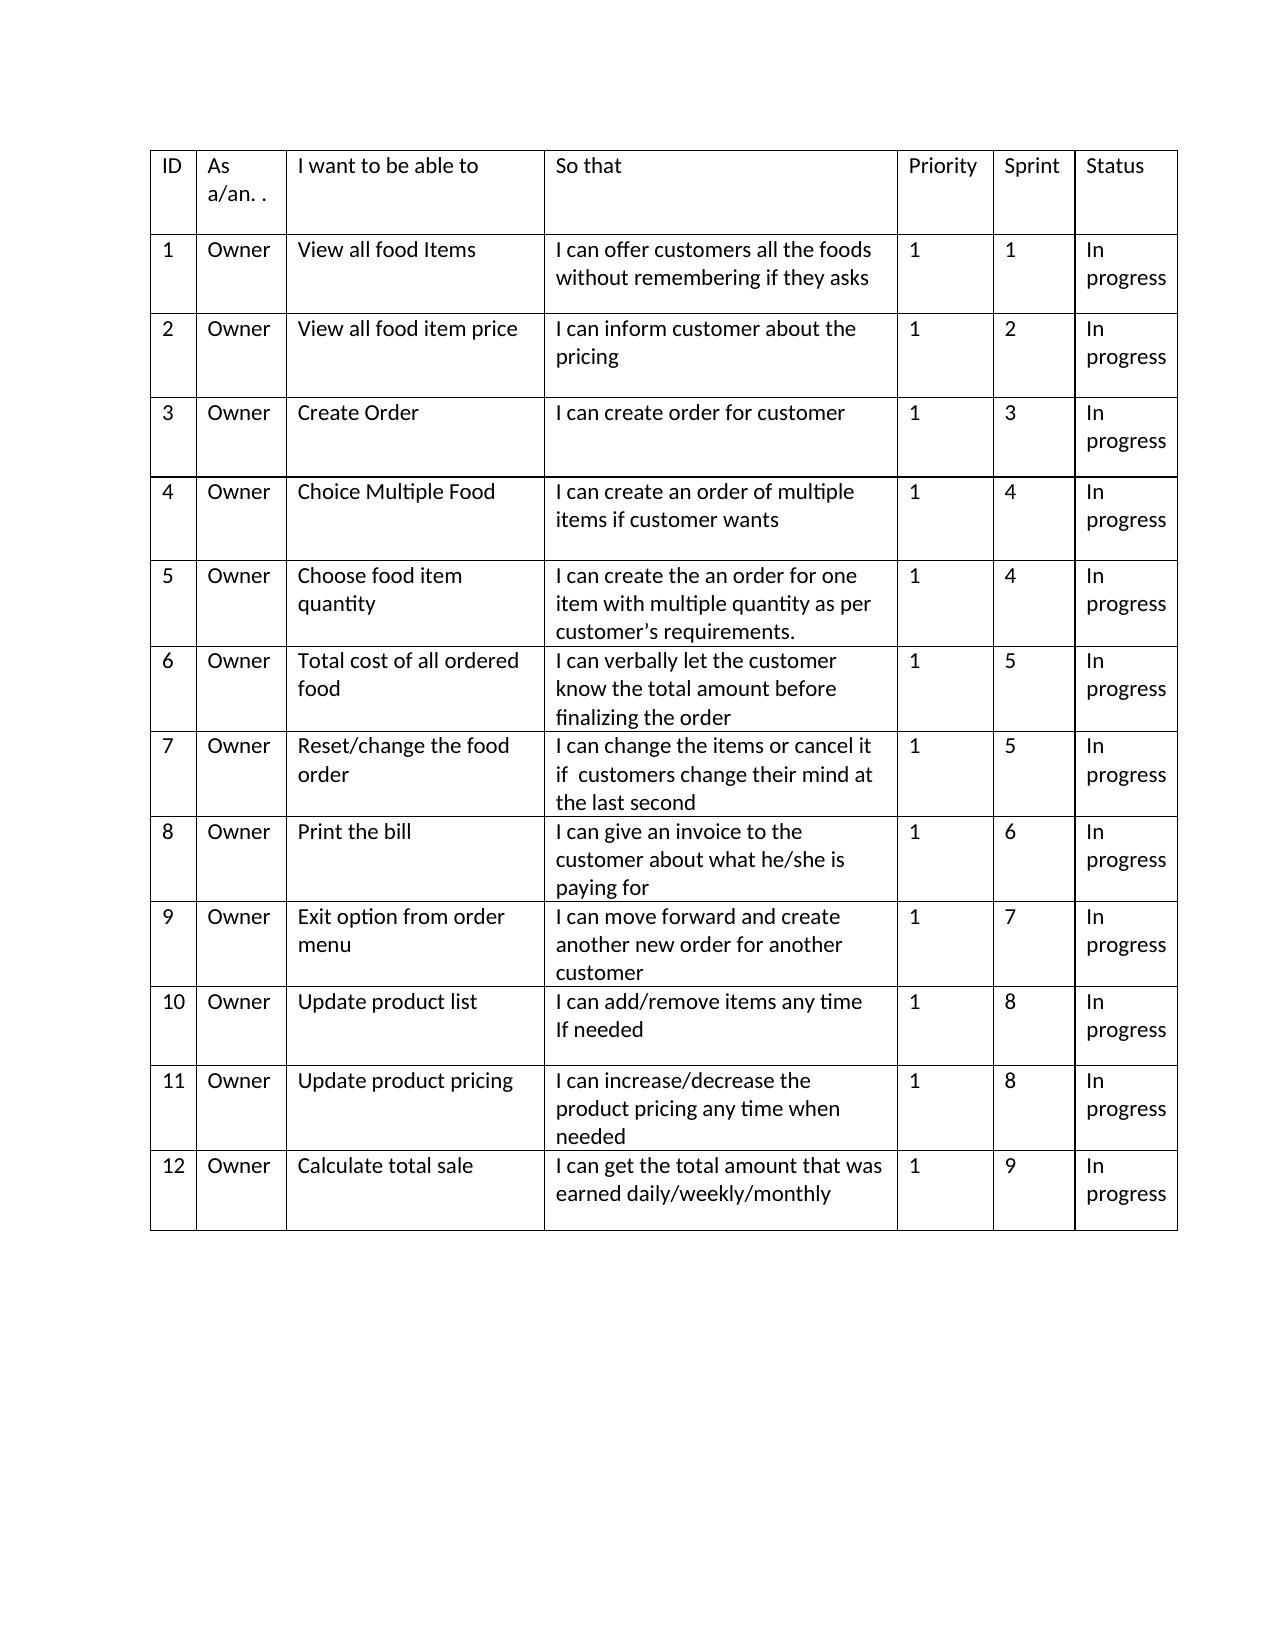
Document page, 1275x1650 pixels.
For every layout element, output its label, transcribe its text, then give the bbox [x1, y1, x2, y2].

table_cell Owner [197, 235, 286, 313]
table_cell 1 [898, 398, 993, 476]
table_cell In progress [1076, 478, 1177, 560]
table_cell Owner [197, 478, 286, 560]
table_cell Owner [197, 902, 286, 986]
table_cell 1 [898, 1151, 993, 1229]
table_cell Update product pricing [287, 1066, 544, 1150]
table_cell Owner [197, 647, 286, 731]
table_cell 1 [898, 314, 993, 397]
table_cell 7 [151, 732, 196, 816]
table_cell I can add/remove items any time If needed [545, 987, 897, 1065]
table_header So that [545, 151, 897, 234]
table_cell In progress [1076, 235, 1177, 313]
table_cell I can create an order of multiple items if customer wants [545, 478, 897, 560]
table_cell Update product list [287, 987, 544, 1065]
table_cell 5 [994, 647, 1074, 731]
table_cell I can get the total amount that was earned daily/weekly/monthly [545, 1151, 897, 1229]
table_cell 5 [994, 732, 1074, 816]
table_cell 1 [151, 235, 196, 313]
table_cell 7 [994, 902, 1074, 986]
table_cell In progress [1076, 561, 1177, 646]
table_cell I can offer customers all the foods without remembering if they asks [545, 235, 897, 313]
table_cell 4 [151, 478, 196, 560]
table_cell Reset/change the food order [287, 732, 544, 816]
table_cell 3 [994, 398, 1074, 476]
table_cell In progress [1076, 647, 1177, 731]
table_cell Owner [197, 732, 286, 816]
table_cell In progress [1076, 987, 1177, 1065]
table_cell Choice Multiple Food [287, 478, 544, 560]
table_cell Exit option from order menu [287, 902, 544, 986]
table_cell 10 [151, 987, 196, 1065]
table_cell Calculate total sale [287, 1151, 544, 1229]
table_header I want to be able to [287, 151, 544, 234]
table_cell I can create order for customer [545, 398, 897, 476]
table_cell Owner [197, 1151, 286, 1229]
table_cell Owner [197, 817, 286, 901]
table_cell 1 [898, 732, 993, 816]
table_cell In progress [1076, 732, 1177, 816]
table_cell Owner [197, 398, 286, 476]
table_cell 6 [994, 817, 1074, 901]
table_cell Print the bill [287, 817, 544, 901]
table_cell 4 [994, 561, 1074, 646]
table_cell 5 [151, 561, 196, 646]
table_cell Owner [197, 561, 286, 646]
table_cell 9 [994, 1151, 1074, 1229]
table_cell 9 [151, 902, 196, 986]
table_cell In progress [1076, 314, 1177, 397]
table_cell Create Order [287, 398, 544, 476]
table_cell 1 [898, 902, 993, 986]
table_cell 1 [898, 817, 993, 901]
table_cell 1 [898, 1066, 993, 1150]
table_cell 3 [151, 398, 196, 476]
table_cell 1 [898, 478, 993, 560]
table_cell 1 [994, 235, 1074, 313]
table_cell 8 [151, 817, 196, 901]
table_cell 12 [151, 1151, 196, 1229]
table_header Sprint [994, 151, 1074, 234]
table_cell 1 [898, 987, 993, 1065]
table_cell 8 [994, 1066, 1074, 1150]
table_cell Owner [197, 314, 286, 397]
table_cell In progress [1076, 398, 1177, 476]
table_cell 2 [151, 314, 196, 397]
table_header As a/an. . [197, 151, 286, 234]
table_cell Choose food item quantity [287, 561, 544, 646]
table_cell I can move forward and create another new order for another customer [545, 902, 897, 986]
table_cell Total cost of all ordered food [287, 647, 544, 731]
table_cell View all food Items [287, 235, 544, 313]
table_cell I can verbally let the customer know the total amount before finalizing the order [545, 647, 897, 731]
table_cell I can change the items or cancel it if customers change their mind at the last second [545, 732, 897, 816]
table_cell In progress [1076, 817, 1177, 901]
table_cell 1 [898, 235, 993, 313]
table_cell In progress [1076, 1151, 1177, 1229]
table_header Priority [898, 151, 993, 234]
table_cell View all food item price [287, 314, 544, 397]
table_cell 6 [151, 647, 196, 731]
table_cell I can create the an order for one item with multiple quantity as per customer’s requirements. [545, 561, 897, 646]
table_cell I can increase/decrease the product pricing any time when needed [545, 1066, 897, 1150]
table_cell In progress [1076, 902, 1177, 986]
table_cell 1 [898, 647, 993, 731]
table_cell I can inform customer about the pricing [545, 314, 897, 397]
table_cell In progress [1076, 1066, 1177, 1150]
table_cell 2 [994, 314, 1074, 397]
table_cell Owner [197, 1066, 286, 1150]
table_cell 8 [994, 987, 1074, 1065]
table_cell 11 [151, 1066, 196, 1150]
table_cell I can give an invoice to the customer about what he/she is paying for [545, 817, 897, 901]
table_cell 1 [898, 561, 993, 646]
table_header Status [1076, 151, 1177, 234]
table_cell Owner [197, 987, 286, 1065]
table_header ID [151, 151, 196, 234]
table_cell 4 [994, 478, 1074, 560]
